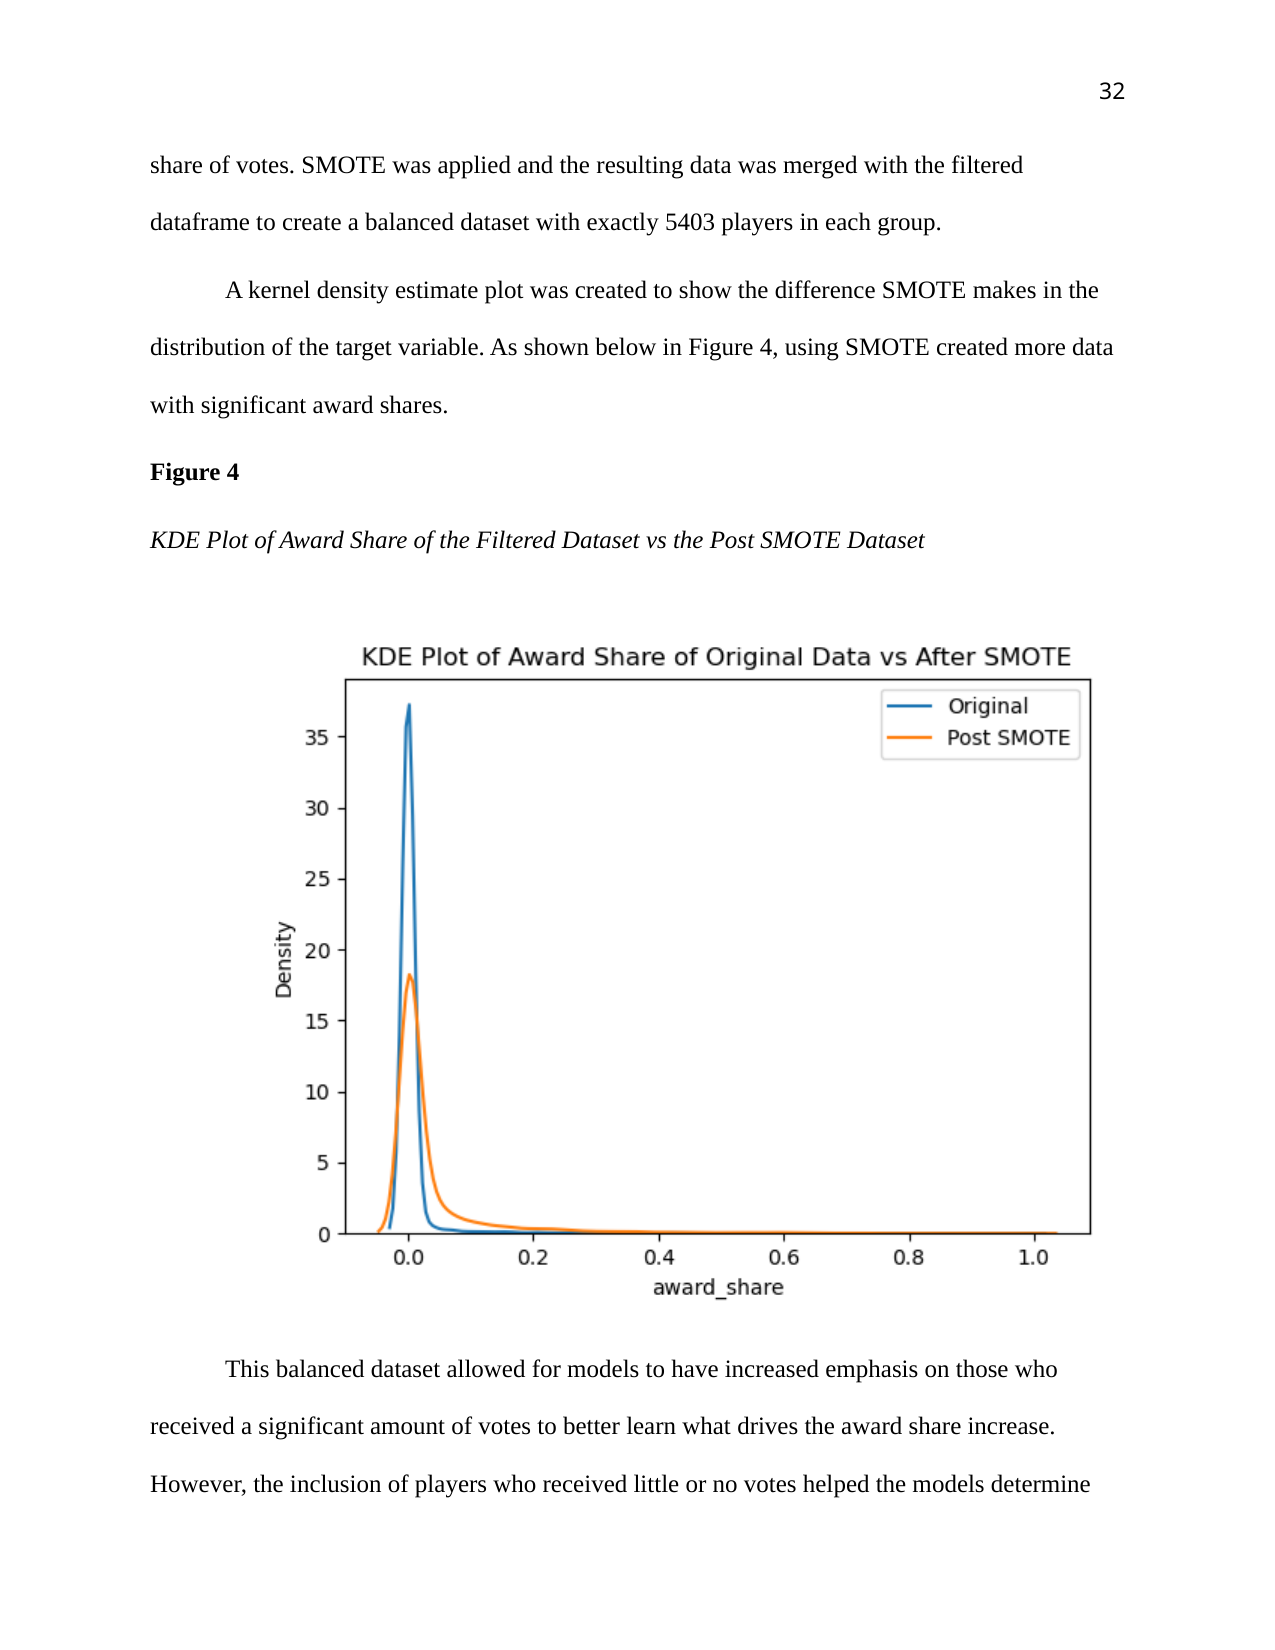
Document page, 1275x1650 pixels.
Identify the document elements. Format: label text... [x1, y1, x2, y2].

picture [225, 592, 1185, 1313]
text Figure 4 [150, 457, 1125, 486]
text A kernel density estimate plot was created to show the difference SMOTE makes in the distribution of the target variable. As shown below in Figure 4, using SMOTE created more data with significant award shares. [150, 275, 1125, 419]
text KDE Plot of Award Share of the Filtered Dataset vs the Post SMOTE Dataset [150, 525, 1125, 554]
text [150, 1354, 1125, 1497]
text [150, 150, 1125, 236]
